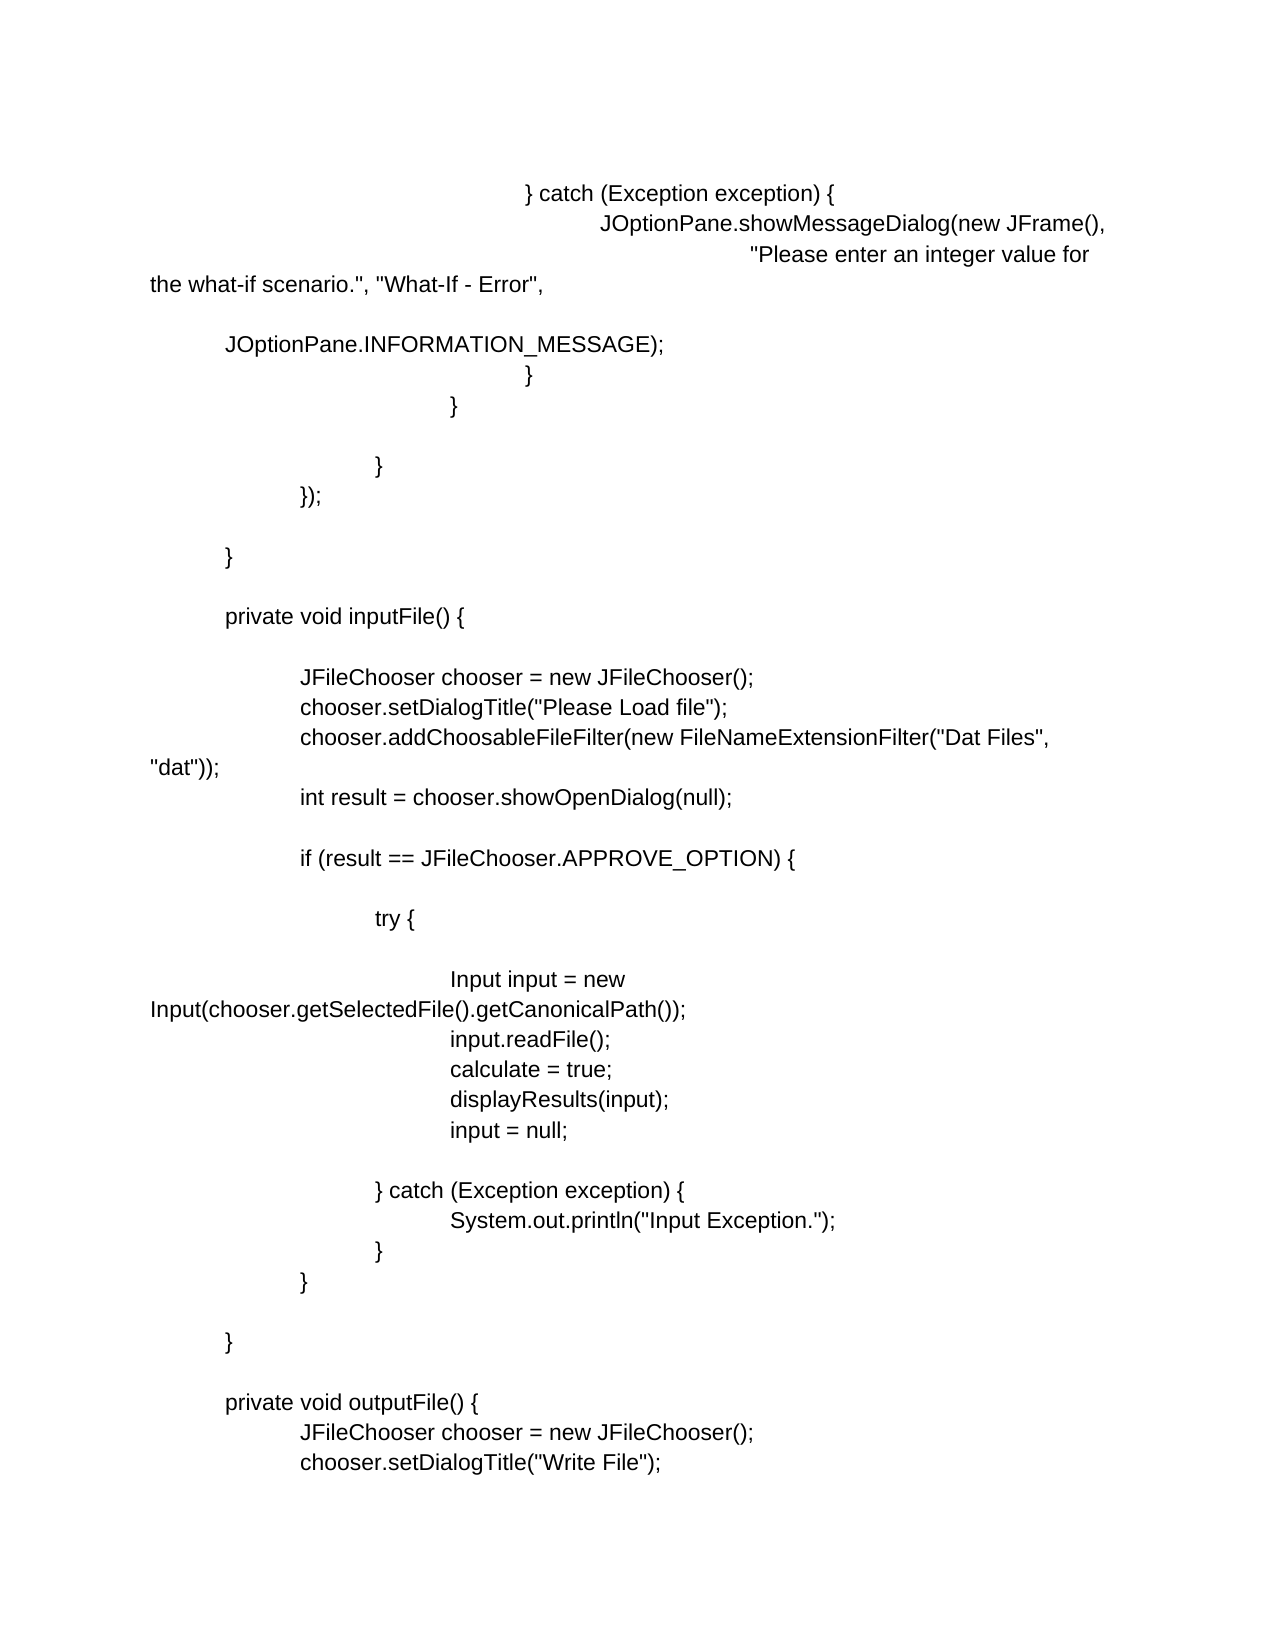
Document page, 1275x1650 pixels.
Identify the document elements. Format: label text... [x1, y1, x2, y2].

text JFileChooser chooser = new JFileChooser(); [150, 1419, 1125, 1445]
text System.out.println("Input Exception."); [150, 1207, 1125, 1234]
text chooser.addChoosableFileFilter(new FileNameExtensionFilter("Dat Files", "dat")); [150, 724, 1125, 781]
text if (result == JFileChooser.APPROVE_OPTION) { [150, 845, 1125, 871]
text chooser.setDialogTitle("Write File"); [150, 1449, 1125, 1475]
text JOptionPane.showMessageDialog(new JFrame(), [150, 210, 1125, 237]
text } catch (Exception exception) { [150, 1177, 1125, 1203]
text } [150, 1237, 1125, 1264]
text } [150, 361, 1125, 388]
text JOptionPane.INFORMATION_MESSAGE); [150, 301, 1125, 358]
text } catch (Exception exception) { [150, 180, 1125, 207]
text int result = chooser.showOpenDialog(null); [150, 784, 1125, 811]
text displayResults(input); [150, 1086, 1125, 1113]
text } [150, 452, 1125, 478]
text private void inputFile() { [150, 603, 1125, 629]
text input = null; [150, 1117, 1125, 1143]
text "Please enter an integer value for the what-if scenario.", "What-If - Error", [150, 241, 1125, 297]
text input.readFile(); [150, 1026, 1125, 1052]
text }); [150, 482, 1125, 509]
text try { [150, 905, 1125, 932]
text } [150, 1268, 1125, 1294]
text chooser.setDialogTitle("Please Load file"); [150, 694, 1125, 720]
text } [150, 1328, 1125, 1354]
text calculate = true; [150, 1056, 1125, 1083]
text private void outputFile() { [150, 1388, 1125, 1415]
text } [150, 543, 1125, 569]
text JFileChooser chooser = new JFileChooser(); [150, 663, 1125, 690]
text Input input = new Input(chooser.getSelectedFile().getCanonicalPath()); [150, 966, 1125, 1022]
text } [150, 392, 1125, 418]
